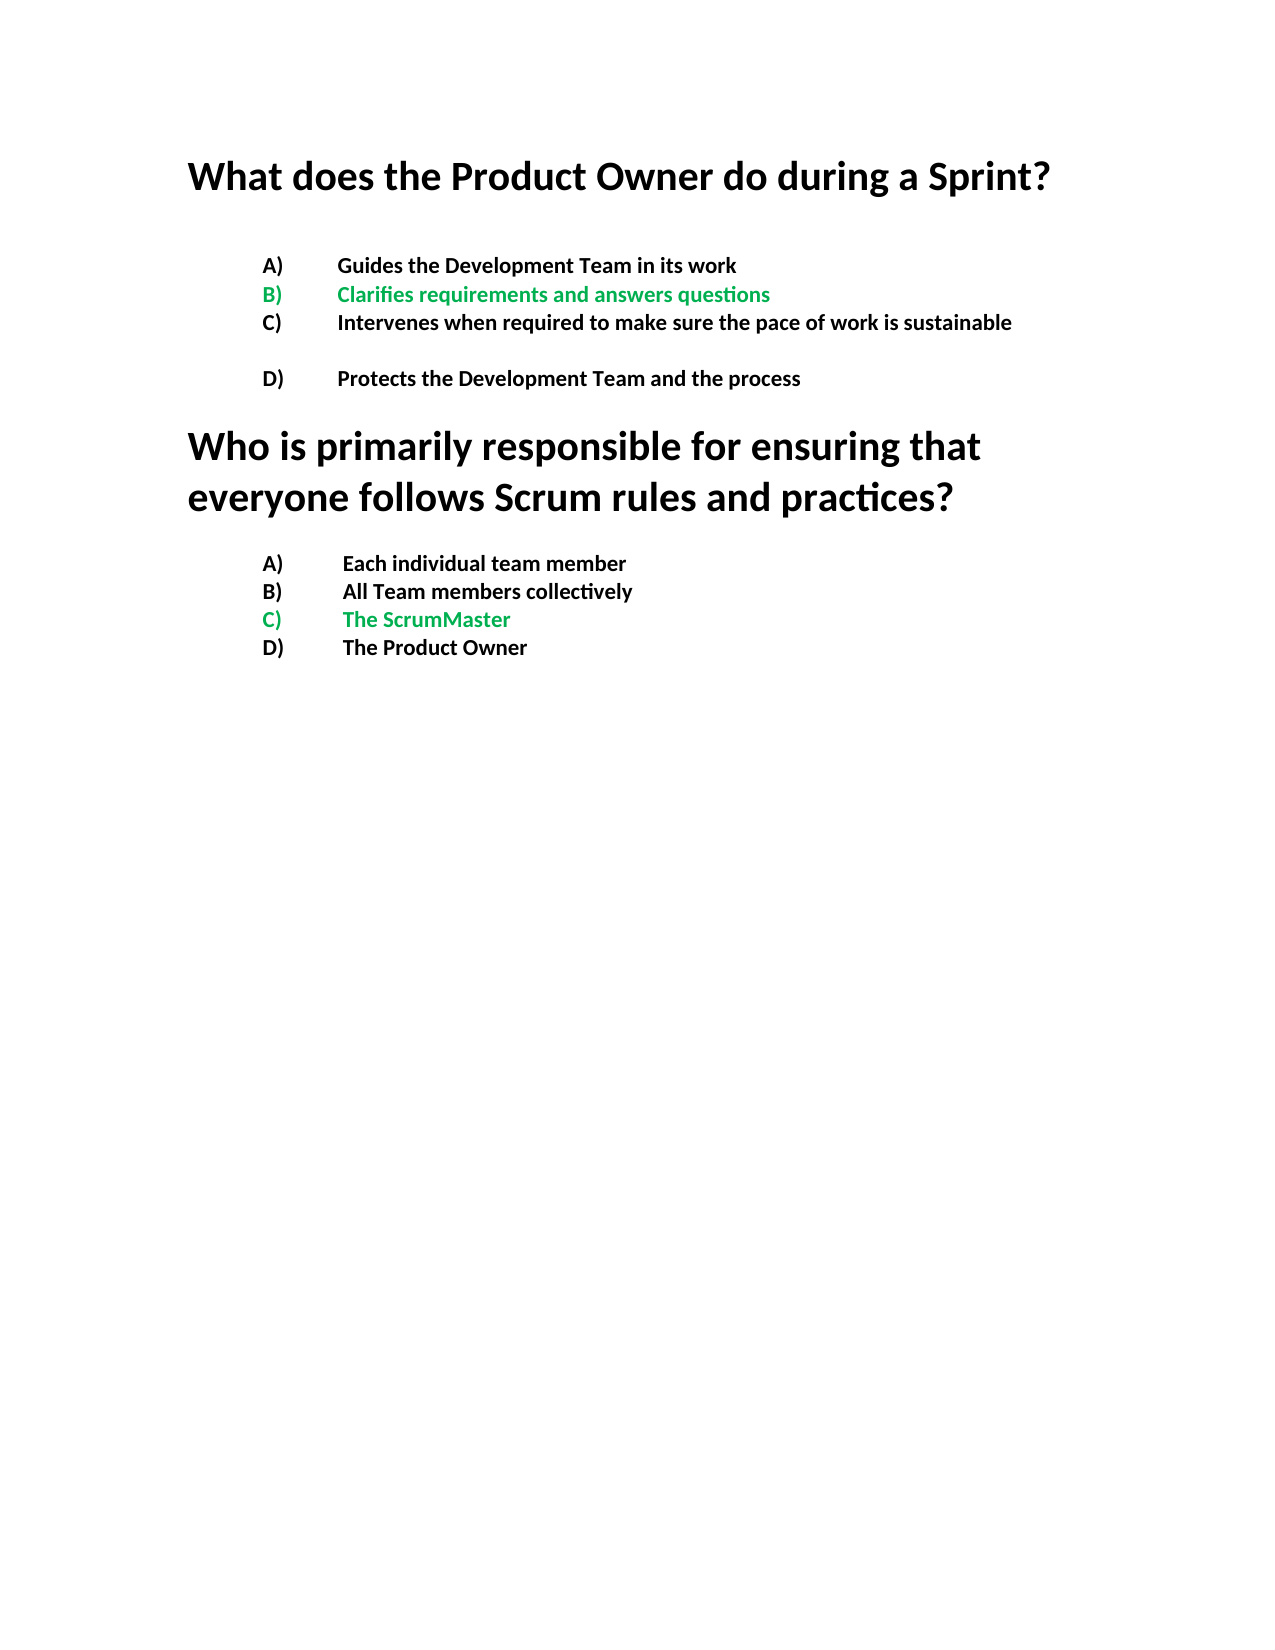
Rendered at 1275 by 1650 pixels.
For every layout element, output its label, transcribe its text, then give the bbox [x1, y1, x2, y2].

text A) Each individual team member [187, 549, 1087, 577]
text D) Protects the Development Team and the process [187, 364, 1087, 392]
text C) The ScrumMaster [187, 606, 1087, 633]
text What does the Product Owner do during a Sprint? [187, 150, 1087, 201]
text D) The Product Owner [187, 633, 1087, 662]
text B) Clarifies requirements and answers questions [187, 280, 1087, 308]
text B) All Team members collectively [187, 577, 1087, 606]
text Who is primarily responsible for ensuring that everyone follows Scrum rules and practices? [187, 420, 1087, 521]
text A) Guides the Development Team in its work [187, 252, 1087, 280]
text C) Intervenes when required to make sure the pace of work is sustainable [187, 308, 1087, 364]
